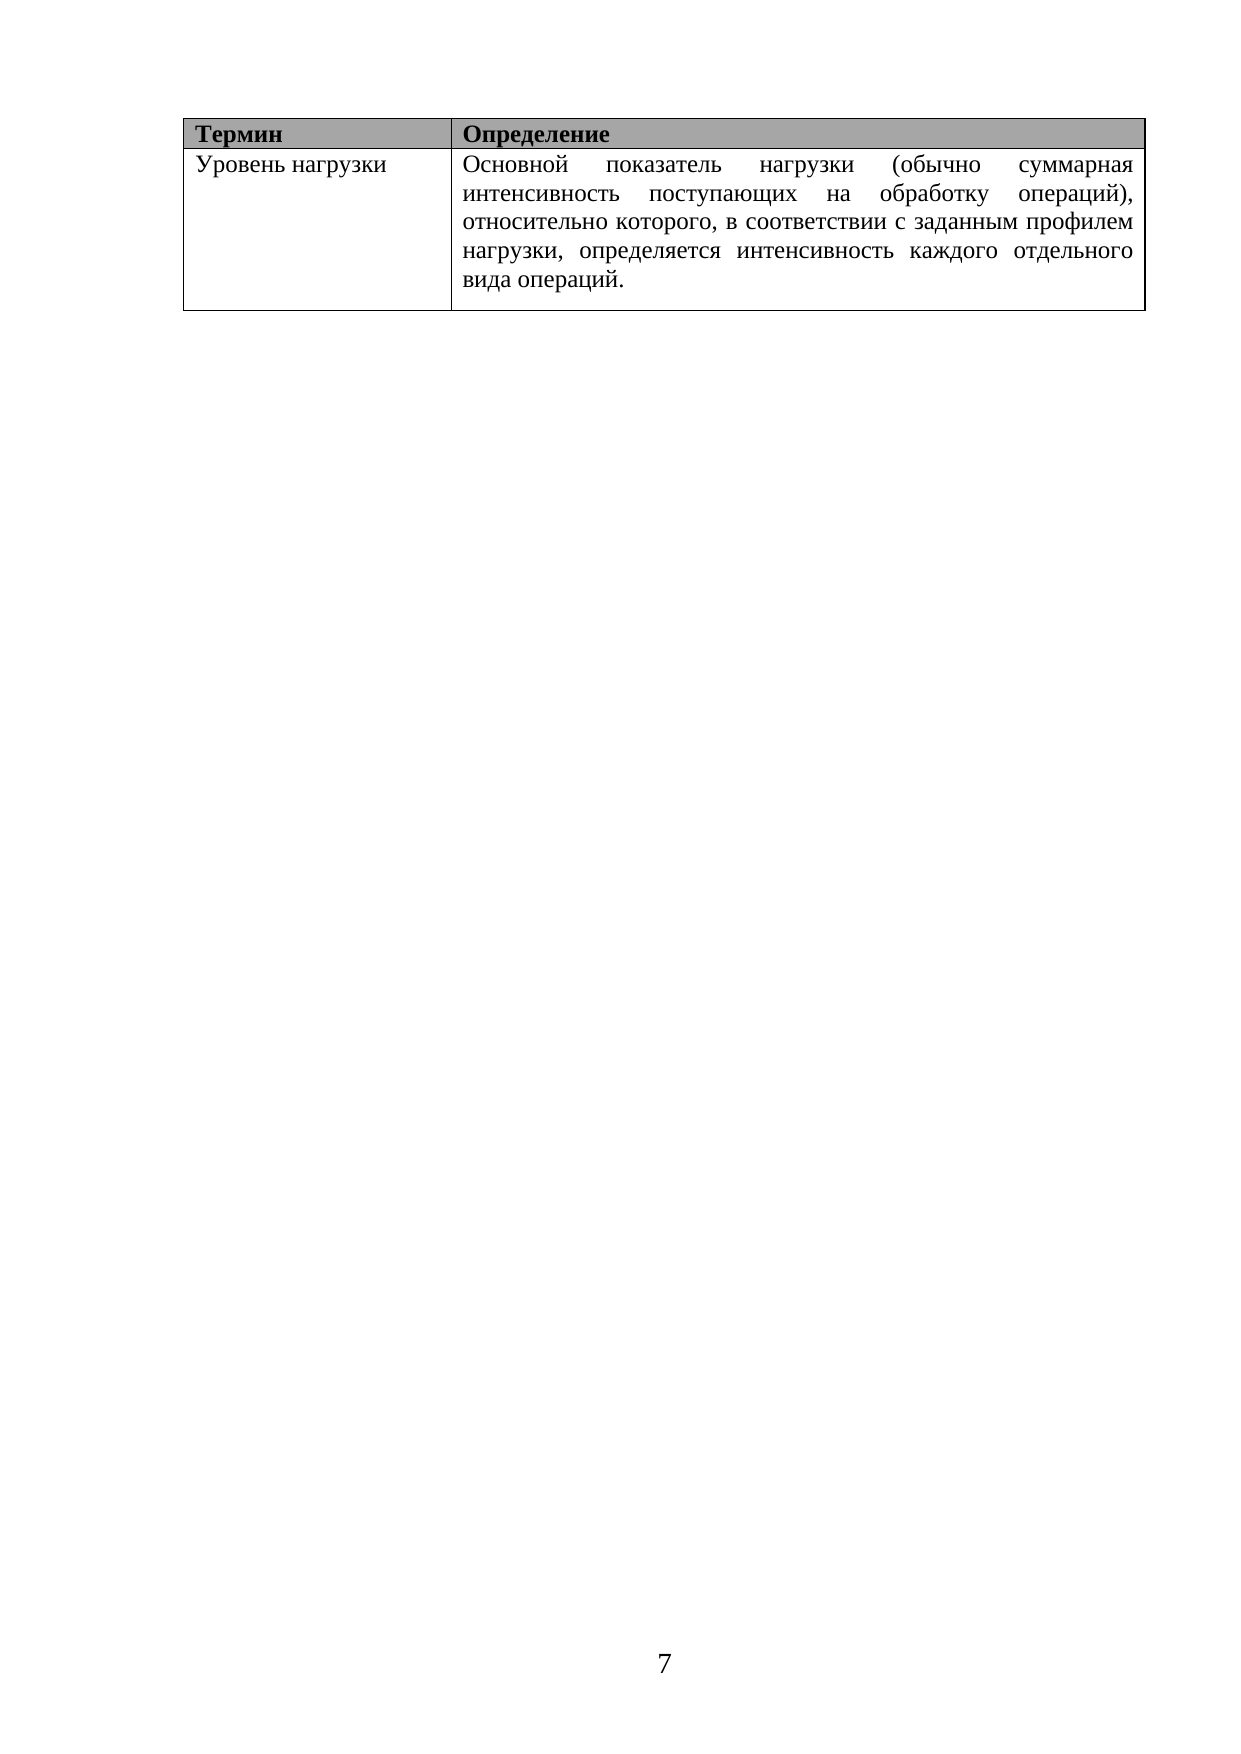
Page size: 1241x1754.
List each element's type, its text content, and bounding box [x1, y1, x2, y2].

table_header Определение [452, 119, 1144, 148]
table_header Термин [184, 119, 451, 148]
table_cell Уровень нагрузки [184, 149, 451, 309]
table_cell Основной показатель нагрузки (обычно суммарная интенсивность поступающих на обработку операций), относительно которого, в соответствии с заданным профилем нагрузки, определяется интенсивность каждого отдельного вида операций. [452, 149, 1144, 309]
